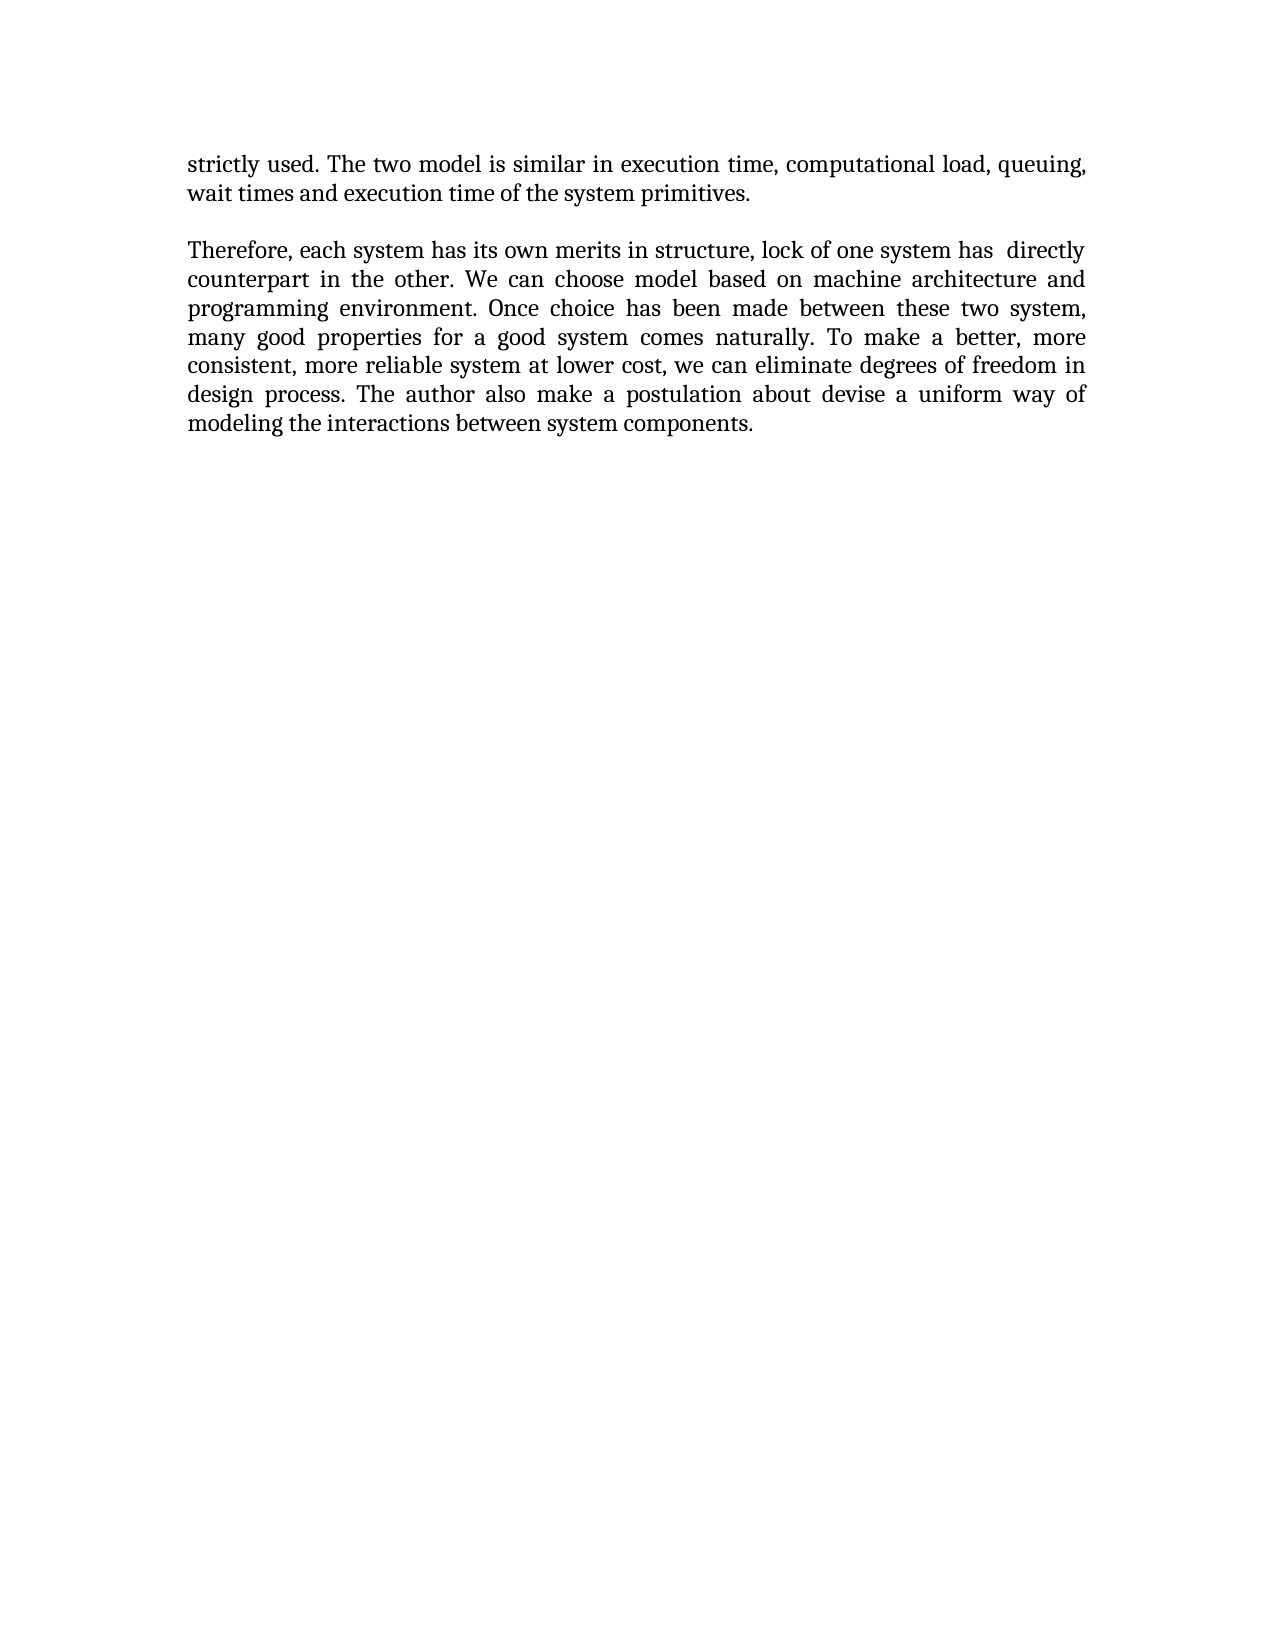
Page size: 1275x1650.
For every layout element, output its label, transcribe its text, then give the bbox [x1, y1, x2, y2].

text Therefore, each system has its own merits in structure, lock of one system has directly counterpart in the other. We can choose model based on machine architecture and programming environment. Once choice has been made between these two system, many good properties for a good system comes naturally. To make a better, more consistent, more reliable system at lower cost, we can eliminate degrees of freedom in design process. The author also make a postulation about devise a uniform way of modeling the interactions between system components. [187, 236, 1087, 437]
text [187, 150, 1087, 207]
